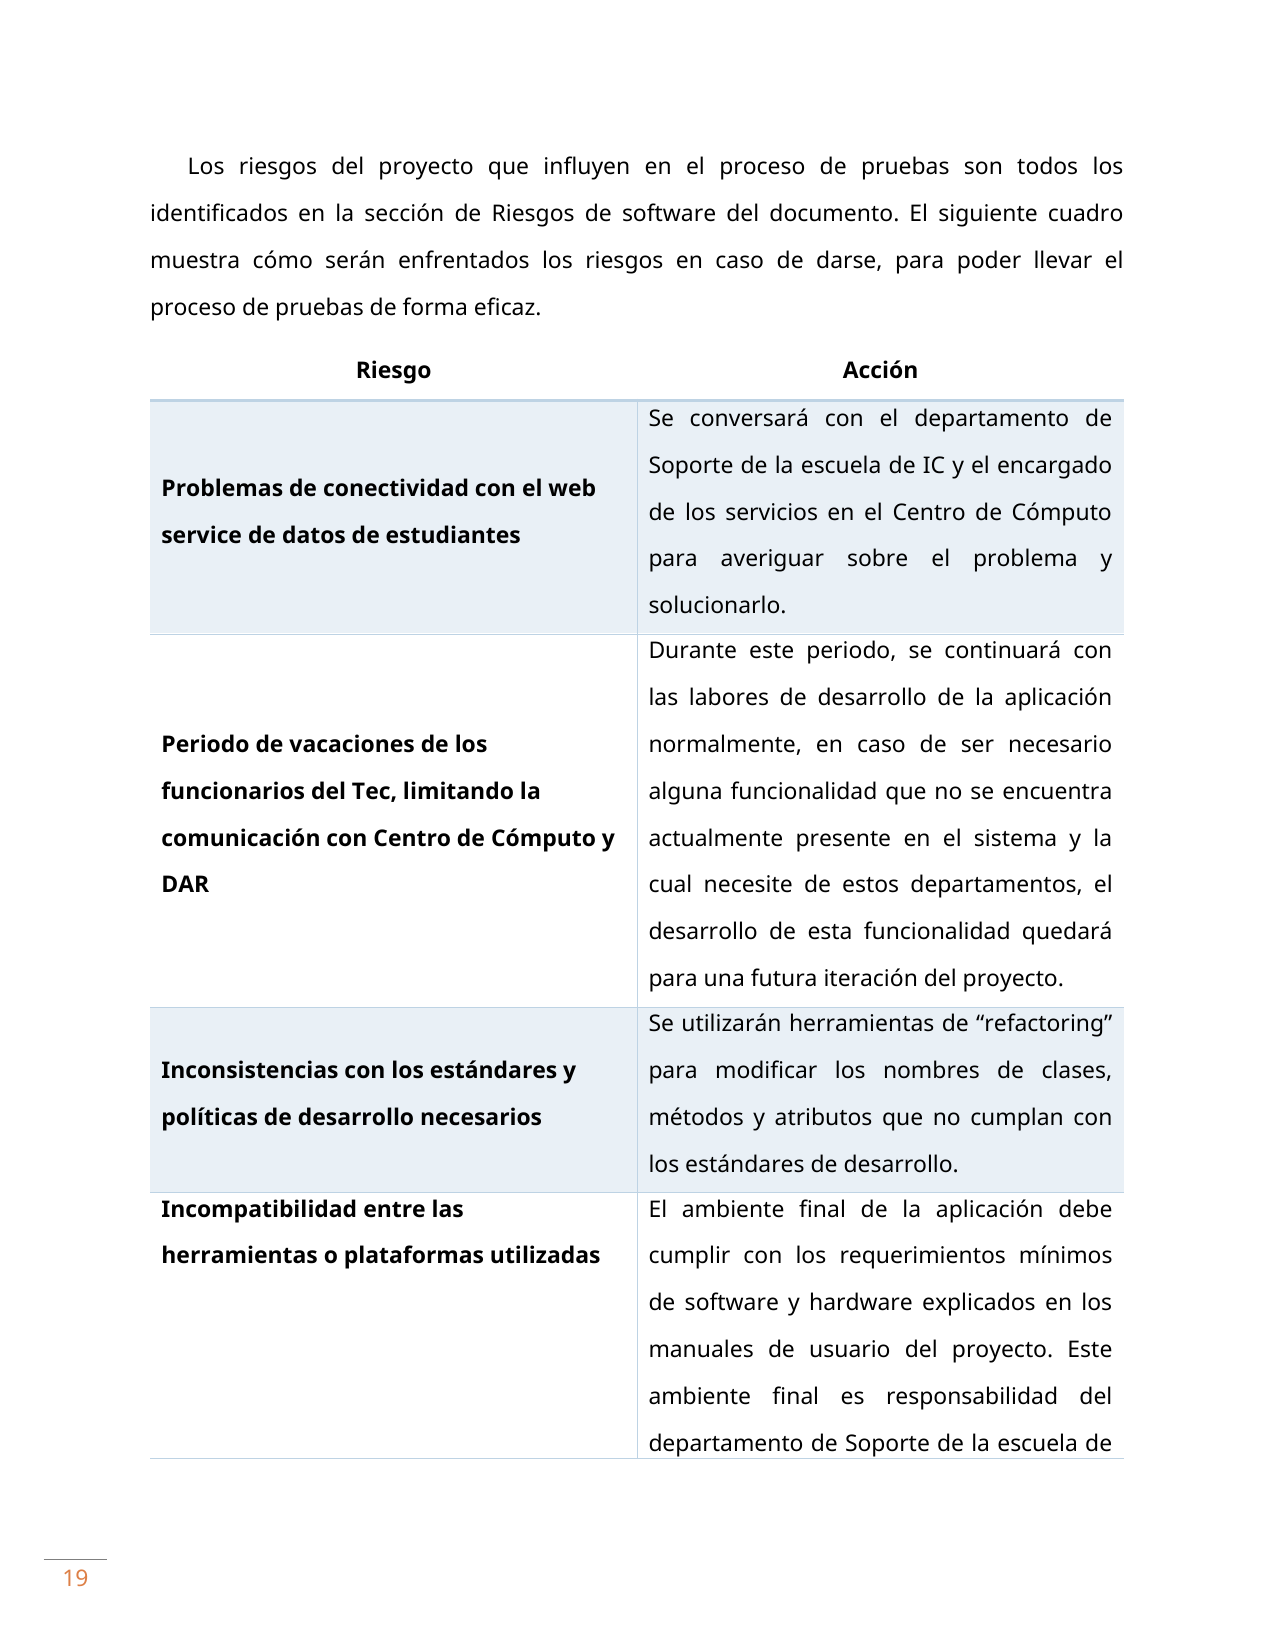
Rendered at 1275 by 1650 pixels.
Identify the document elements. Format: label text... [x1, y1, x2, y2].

table_cell Durante este periodo, se continuará con las labores de desarrollo de la aplicación normalmente, en caso de ser necesario alguna funcionalidad que no se encuentra actualmente presente en el sistema y la cual necesite de estos departamentos, el desarrollo de esta funcionalidad quedará para una futura iteración del proyecto. [638, 635, 1124, 1007]
table_header Acción [637, 354, 1124, 398]
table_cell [638, 1193, 1124, 1458]
table_cell Se utilizarán herramientas de “refactoring” para modificar los nombres de clases, métodos y atributos que no cumplan con los estándares de desarrollo. [638, 1008, 1124, 1192]
table_cell Problemas de conectividad con el web service de datos de estudiantes [150, 402, 637, 633]
table_cell Se conversará con el departamento de Soporte de la escuela de IC y el encargado de los servicios en el Centro de Cómputo para averiguar sobre el problema y solucionarlo. [638, 402, 1124, 633]
text Los riesgos del proyecto que influyen en el proceso de pruebas son todos los identificados en la sección de Riesgos de software del documento. El siguiente cuadro muestra cómo serán enfrentados los riesgos en caso de darse, para poder llevar el proceso de pruebas de forma eficaz. [150, 150, 1125, 322]
table_cell Inconsistencias con los estándares y políticas de desarrollo necesarios [150, 1008, 637, 1192]
table_header Riesgo [150, 354, 637, 398]
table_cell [150, 1193, 637, 1458]
table_cell Periodo de vacaciones de los funcionarios del Tec, limitando la comunicación con Centro de Cómputo y DAR [150, 635, 637, 1007]
